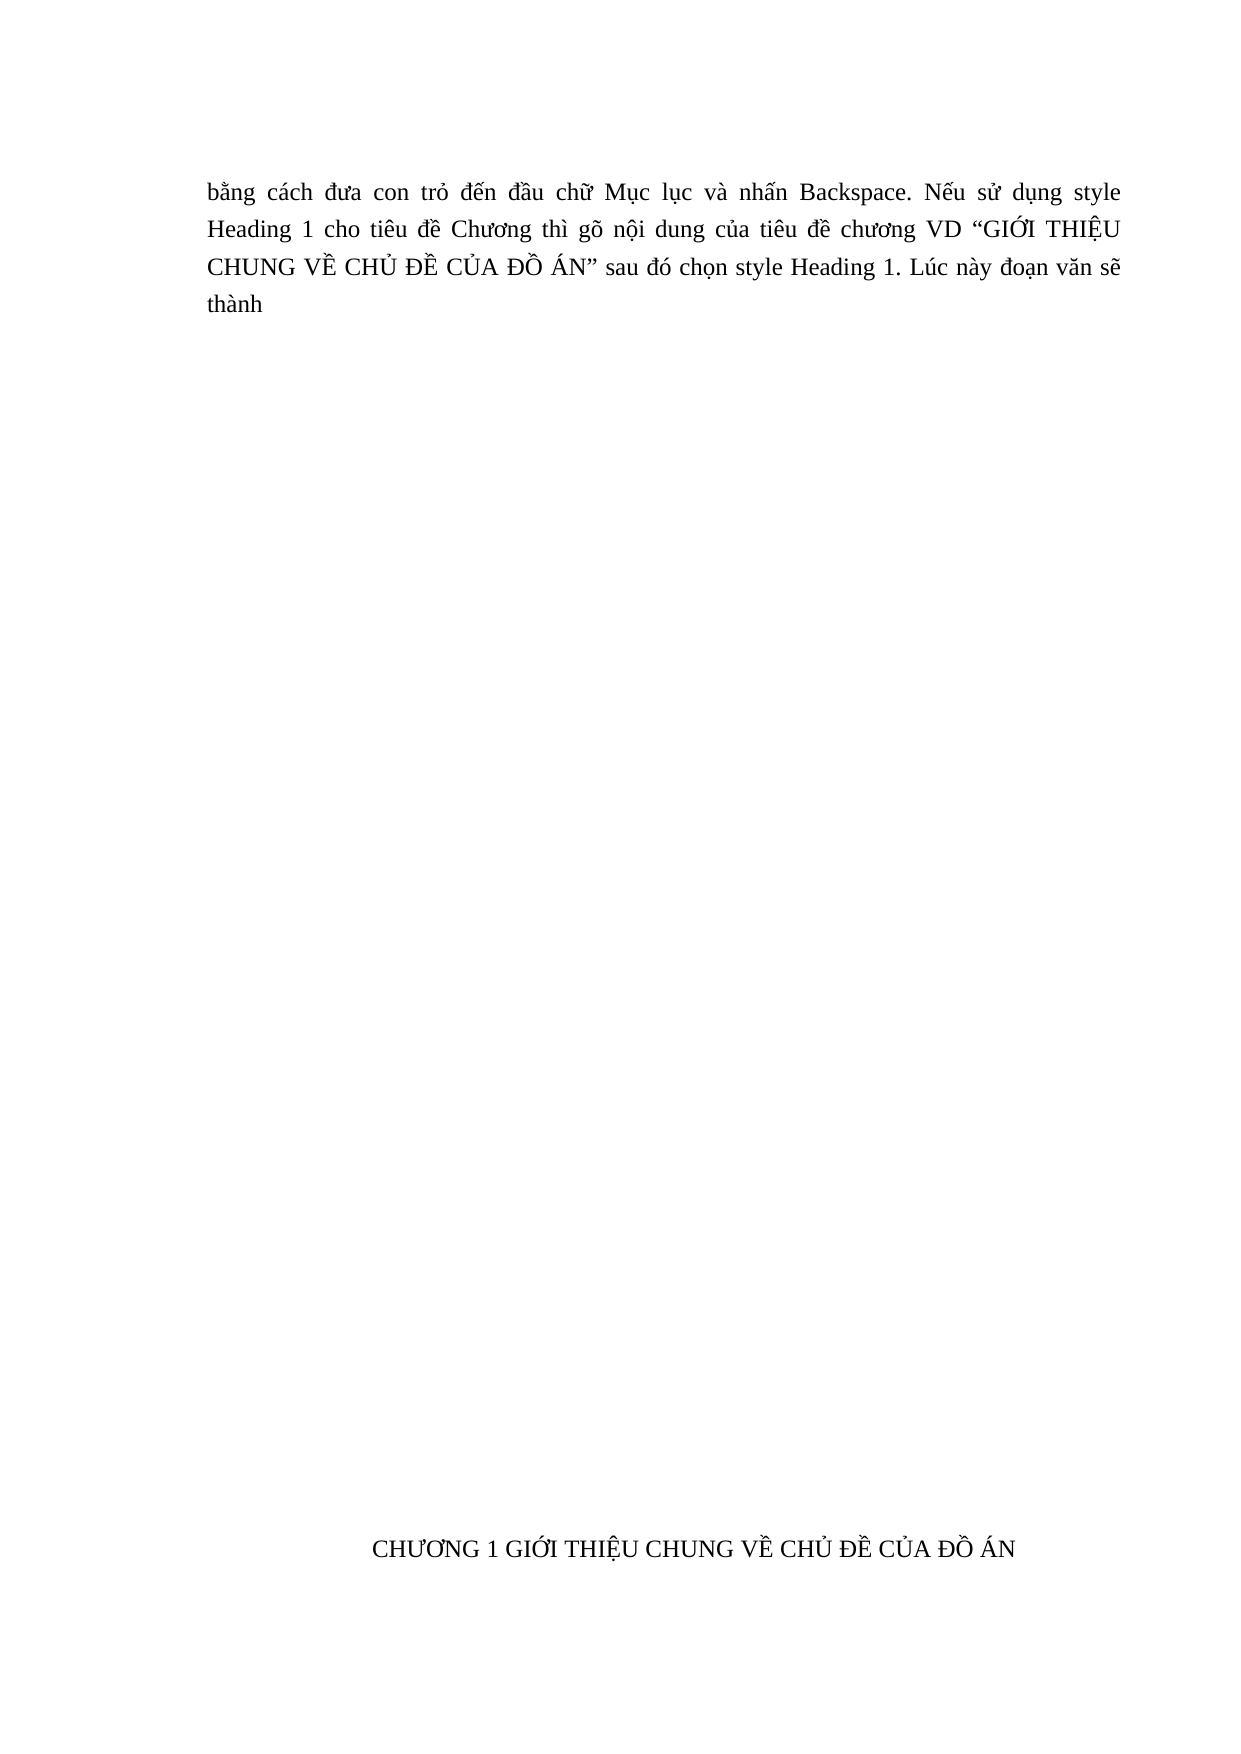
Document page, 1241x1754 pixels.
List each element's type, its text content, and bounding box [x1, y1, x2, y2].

text CHƯƠNG 1 GIỚI THIỆU CHUNG VỀ CHỦ ĐỀ CỦA ĐỒ ÁN [207, 1534, 1122, 1563]
